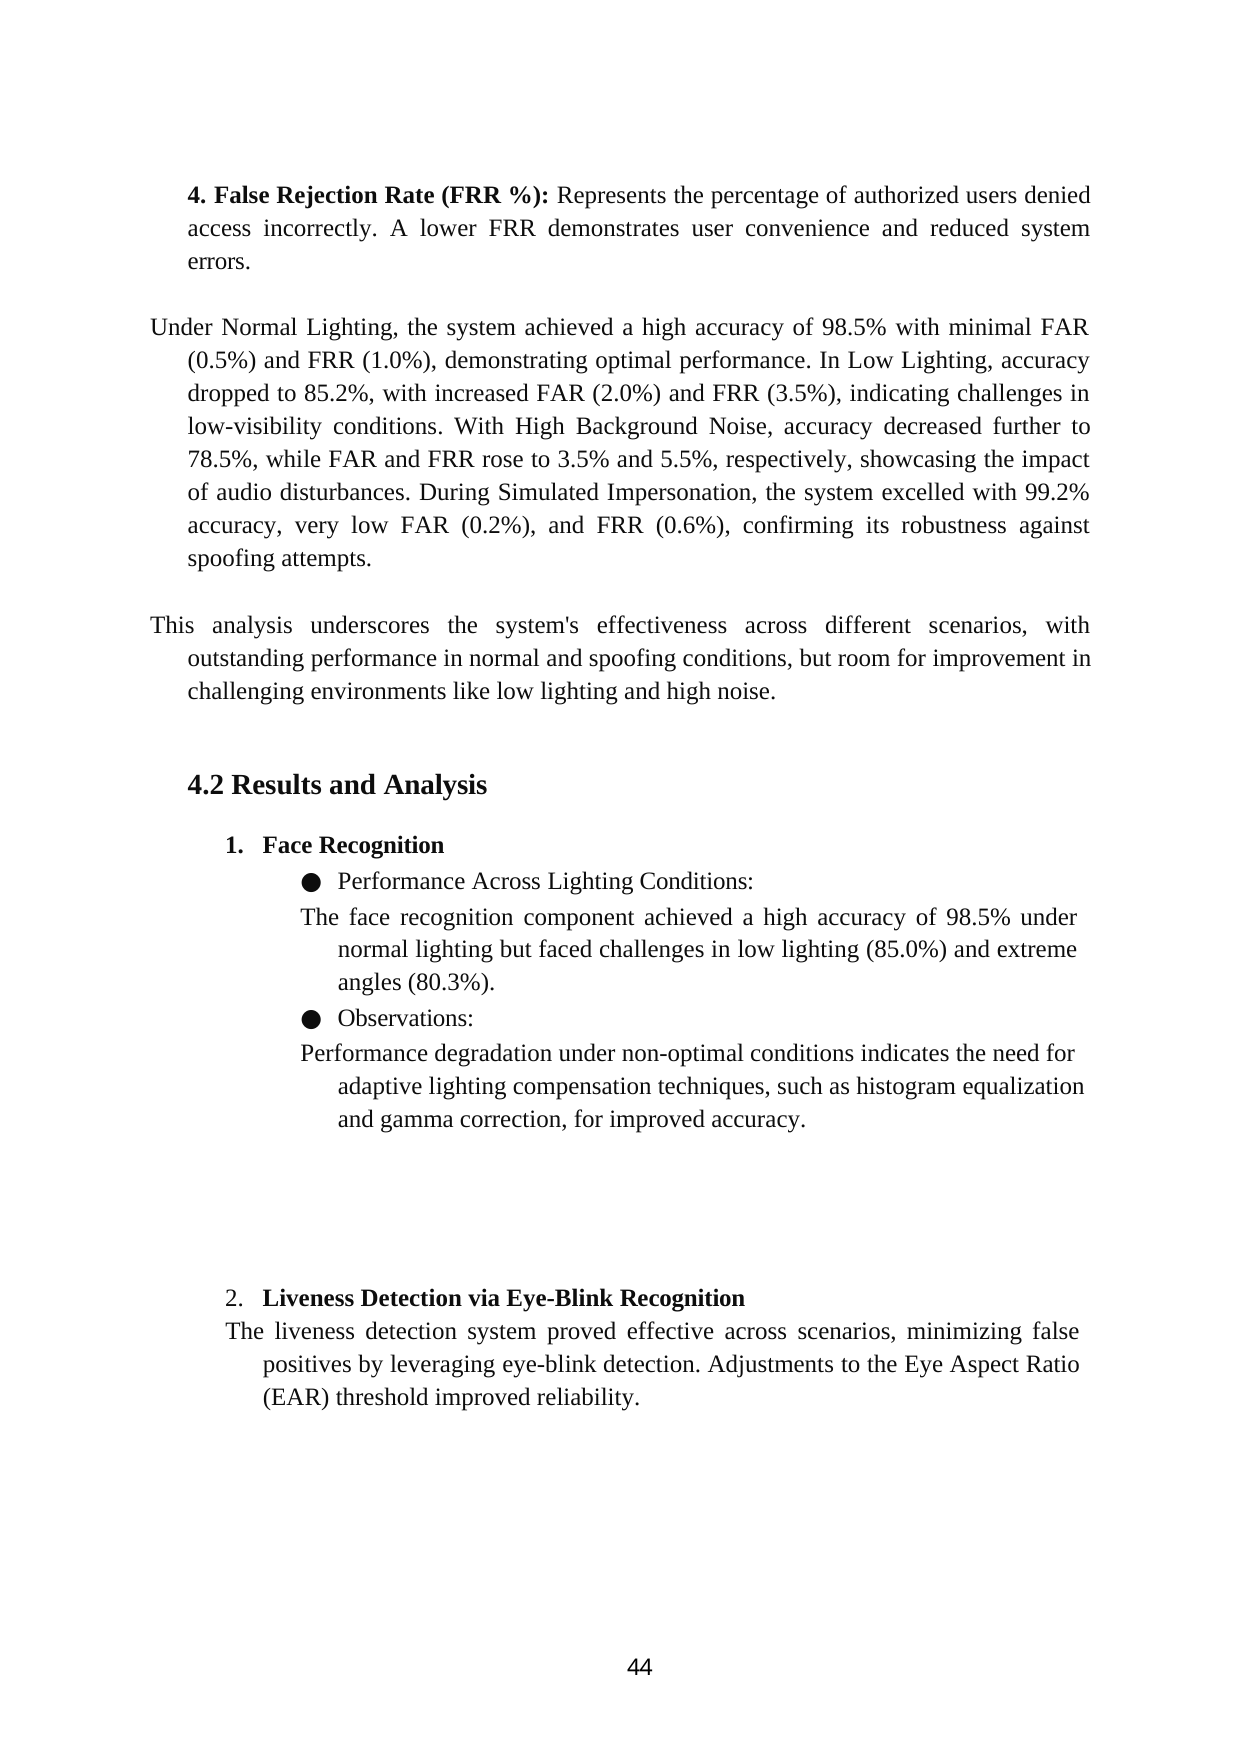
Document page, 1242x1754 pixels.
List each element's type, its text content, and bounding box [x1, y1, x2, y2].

list Performance Across Lighting Conditions: [300, 863, 1138, 897]
text Performance degradation under non-optimal conditions indicates the need for adaptive lighting compensation techniques, such as histogram equalization and gamma correction, for improved accuracy. [300, 1038, 1095, 1133]
subtitle Face Recognition [225, 830, 1138, 859]
text The face recognition component achieved a high accuracy of 98.5% under normal lighting but faced challenges in low lighting (85.0%) and extreme angles (80.3%). [300, 902, 1077, 995]
text The liveness detection system proved effective across scenarios, minimizing false positives by leveraging eye-blink detection. Adjustments to the Eye Aspect Ratio (EAR) threshold improved reliability. [225, 1316, 1080, 1411]
list False Rejection Rate (FRR %): Represents the percentage of authorized users denied access incorrectly. A lower FRR demonstrates user convenience and reduced system errors. [187, 180, 1091, 275]
text This analysis underscores the system's effectiveness across different scenarios, with outstanding performance in normal and spoofing conditions, but room for improvement in challenging environments like low lighting and high noise. [150, 610, 1091, 705]
text Under Normal Lighting, the system achieved a high accuracy of 98.5% with minimal FAR (0.5%) and FRR (1.0%), demonstrating optimal performance. In Low Lighting, accuracy dropped to 85.2%, with increased FAR (2.0%) and FRR (3.5%), indicating challenges in low-visibility conditions. With High Background Noise, accuracy decreased further to 78.5%, while FAR and FRR rose to 3.5% and 5.5%, respectively, showcasing the impact of audio disturbances. During Simulated Impersonation, the system excelled with 99.2% accuracy, very low FAR (0.2%), and FRR (0.6%), confirming its robustness against spoofing attempts. [150, 312, 1091, 572]
list Observations: [300, 1000, 1138, 1034]
subtitle Results and Analysis [187, 767, 1138, 801]
subtitle Liveness Detection via Eye-Blink Recognition [225, 1283, 1138, 1312]
